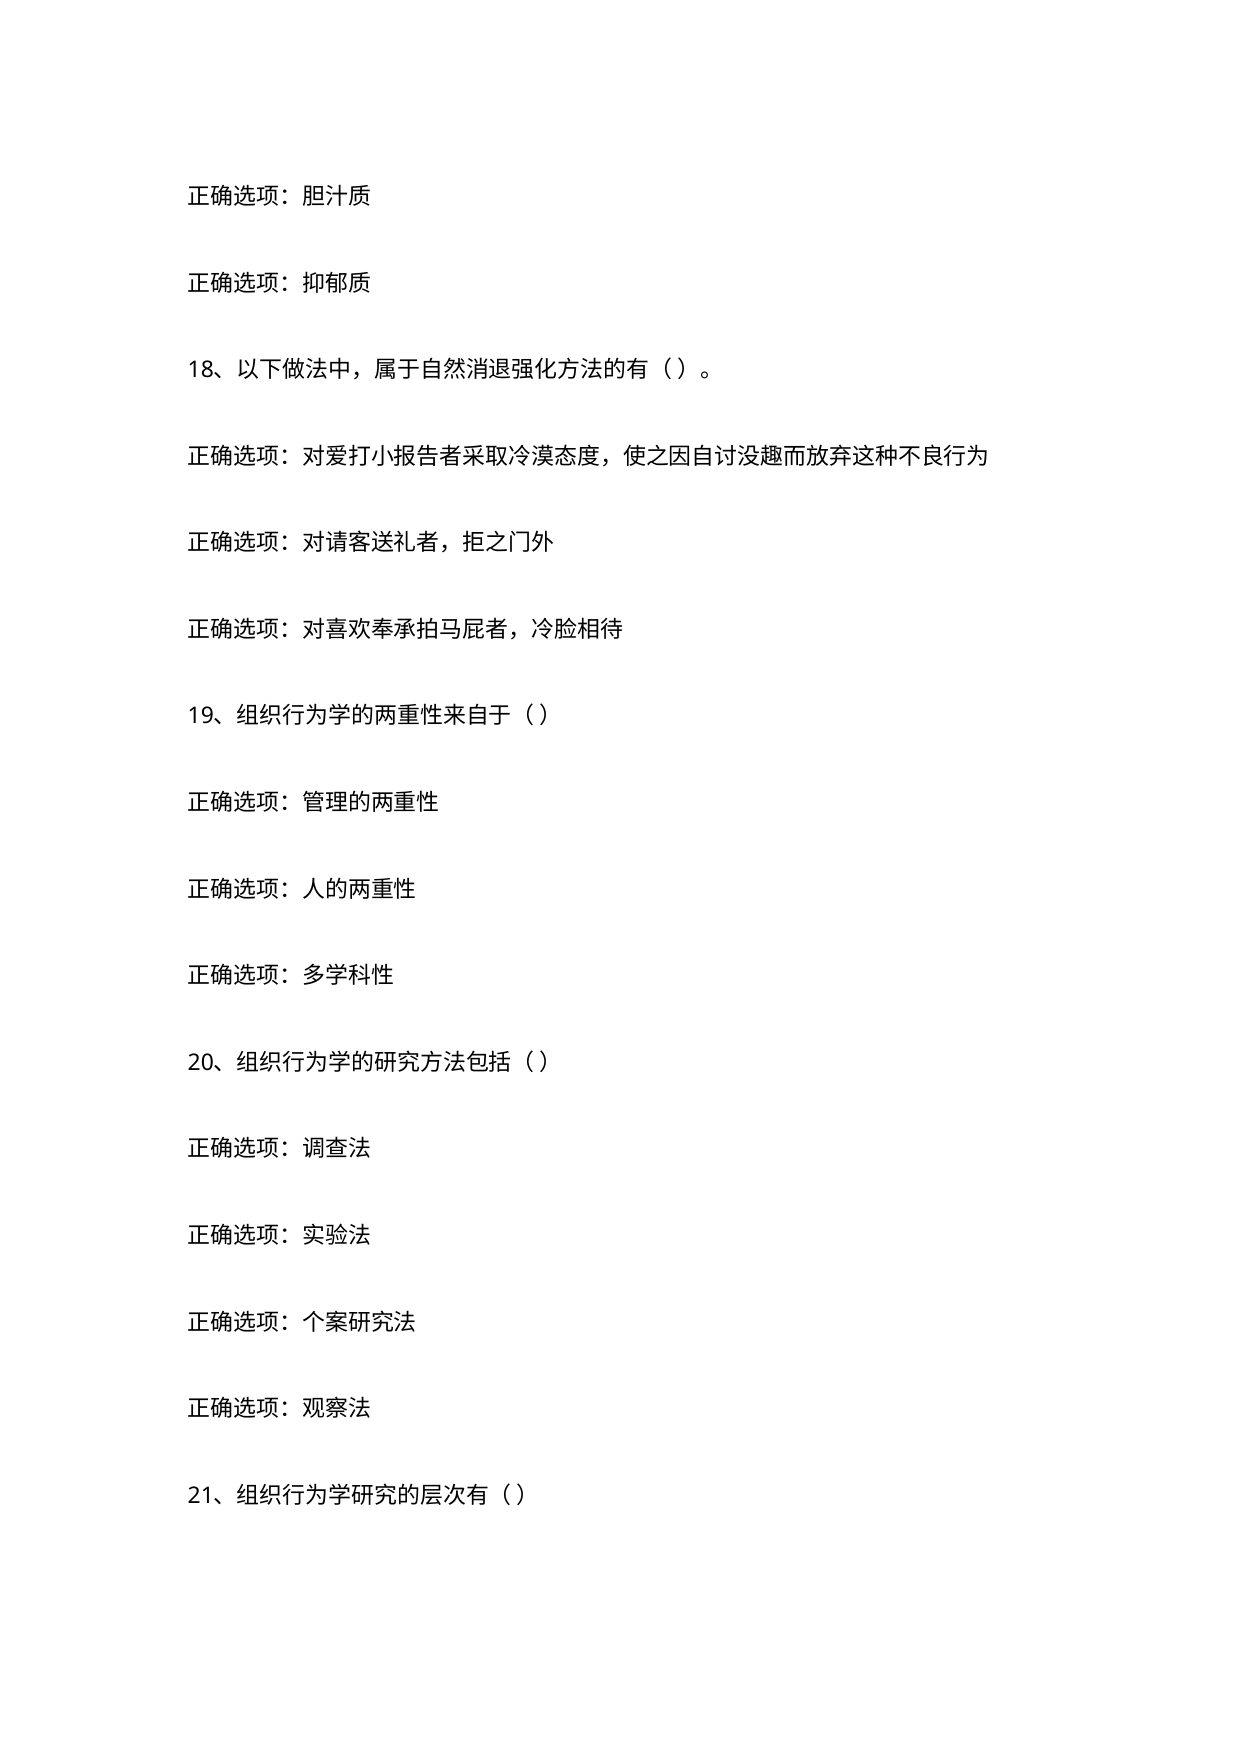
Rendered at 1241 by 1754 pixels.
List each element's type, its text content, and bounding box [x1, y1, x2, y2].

text 正确选项：观察法 [187, 1374, 1053, 1439]
text 20、组织行为学的研究方法包括（ ） [187, 1028, 1053, 1093]
text 正确选项：对喜欢奉承拍马屁者，冷脸相待 [187, 595, 1053, 660]
text 21、组织行为学研究的层次有（ ） [187, 1461, 1053, 1526]
text 正确选项：抑郁质 [187, 248, 1053, 313]
text 正确选项：胆汁质 [187, 162, 1053, 227]
text 正确选项：调查法 [187, 1114, 1053, 1179]
text 正确选项：人的两重性 [187, 855, 1053, 920]
text 19、组织行为学的两重性来自于（ ） [187, 681, 1053, 746]
text 正确选项：实验法 [187, 1201, 1053, 1266]
text 正确选项：对请客送礼者，拒之门外 [187, 508, 1053, 573]
text 18、以下做法中，属于自然消退强化方法的有（ ）。 [187, 335, 1053, 400]
text 正确选项：个案研究法 [187, 1288, 1053, 1353]
text 正确选项：多学科性 [187, 941, 1053, 1006]
text 正确选项：管理的两重性 [187, 768, 1053, 833]
text 正确选项：对爱打小报告者采取冷漠态度，使之因自讨没趣而放弃这种不良行为 [187, 422, 1053, 487]
